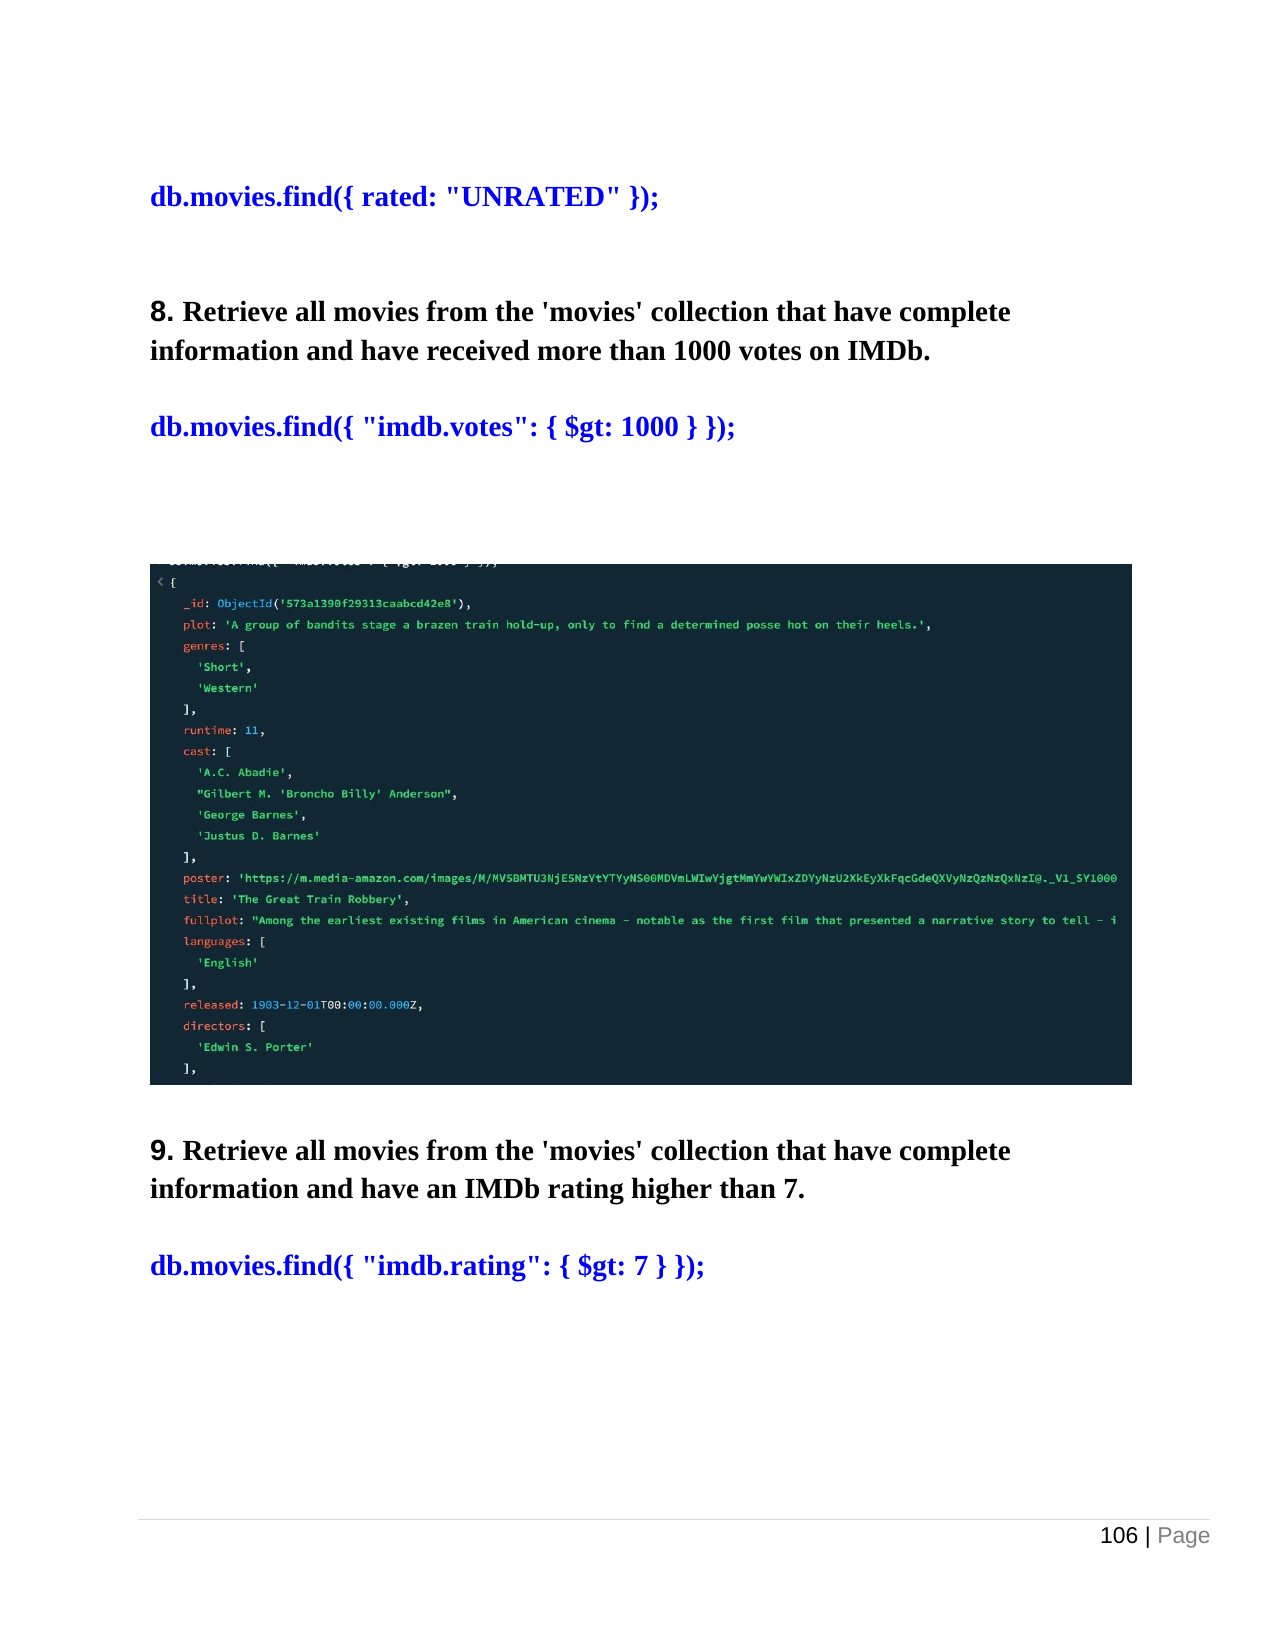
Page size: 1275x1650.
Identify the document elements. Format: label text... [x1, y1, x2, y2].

text db.movies.find({ rated: "UNRATED" }); [150, 179, 1210, 213]
picture [150, 564, 1132, 1085]
list Retrieve all movies from the 'movies' collection that have complete information and have received more than 1000 votes on IMDb. [150, 294, 1110, 366]
text db.movies.find({ "imdb.rating": { $gt: 7 } }); [150, 1248, 1210, 1282]
text db.movies.find({ "imdb.votes": { $gt: 1000 } }); [150, 409, 1210, 443]
list Retrieve all movies from the 'movies' collection that have complete information and have an IMDb rating higher than 7. [150, 1133, 1110, 1205]
